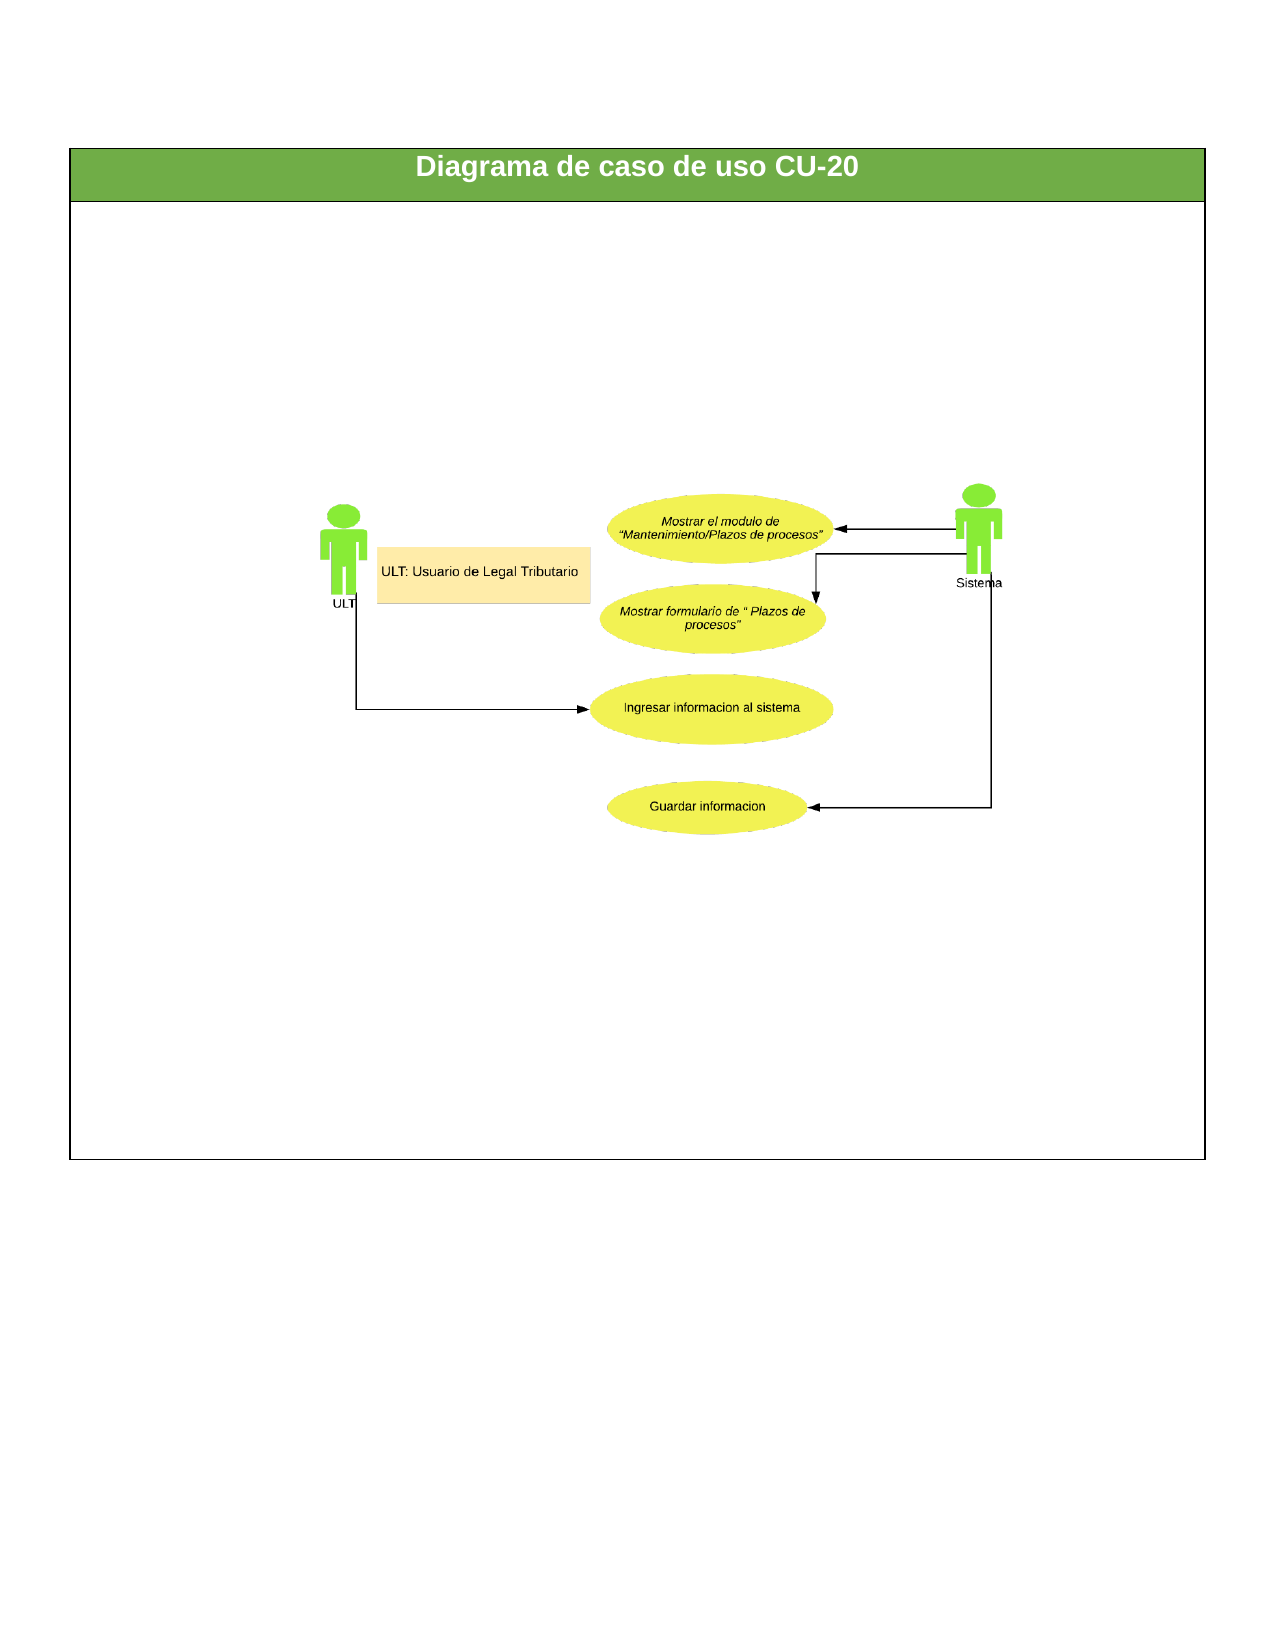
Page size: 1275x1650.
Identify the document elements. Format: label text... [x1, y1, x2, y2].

picture [311, 473, 1009, 839]
table_cell [71, 202, 1204, 1159]
table_header Diagrama de caso de uso CU-20 [71, 149, 1204, 201]
